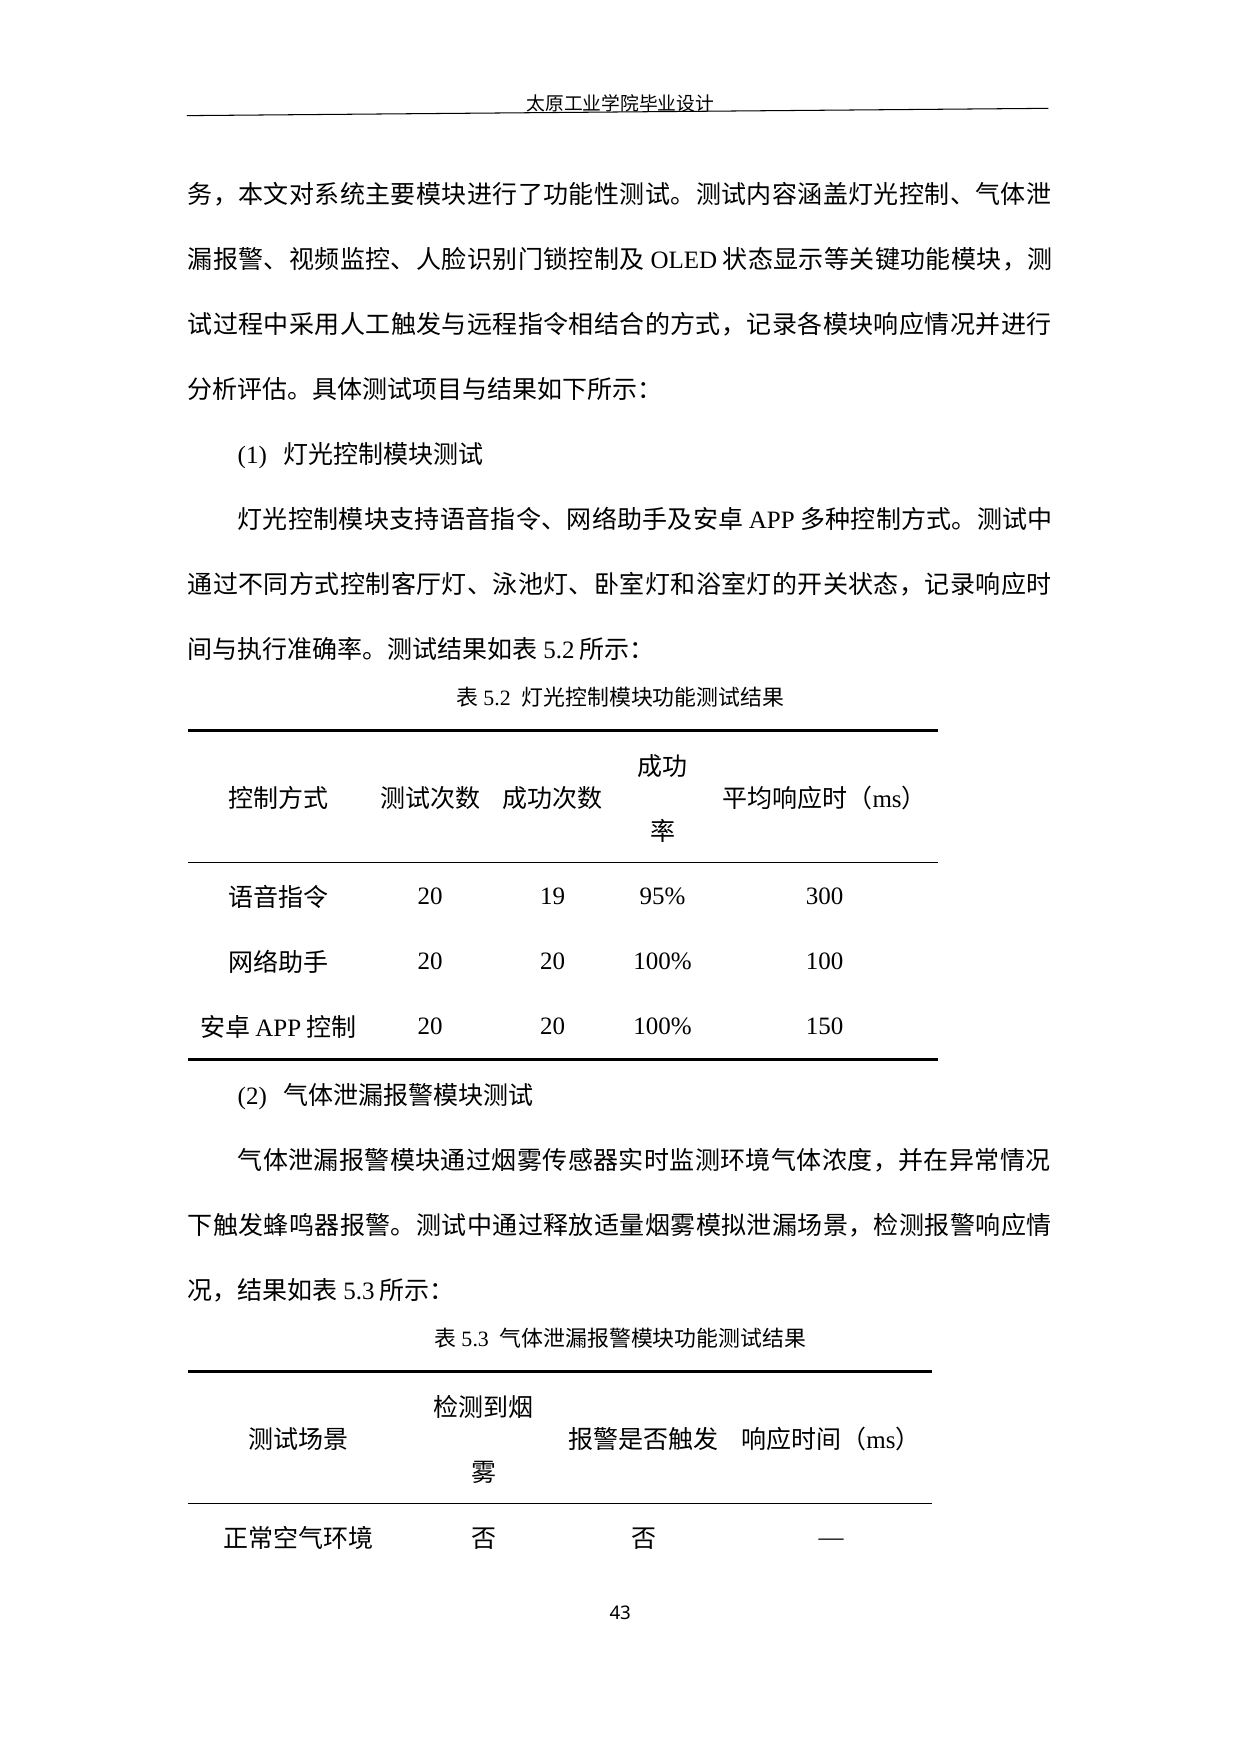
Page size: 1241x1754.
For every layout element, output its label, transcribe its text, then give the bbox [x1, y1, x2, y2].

table_cell 网络助手 [188, 928, 368, 993]
list 灯光控制模块测试 [237, 420, 1053, 485]
table_cell 20 [369, 863, 491, 928]
table_header 平均响应时（ms） [711, 732, 938, 862]
table_cell 100 [711, 928, 938, 993]
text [187, 160, 1053, 420]
table_cell 95% [614, 863, 711, 928]
table_cell 20 [491, 993, 613, 1058]
table_cell 300 [711, 863, 938, 928]
table_cell 100% [614, 928, 711, 993]
list 气体泄漏报警模块测试 [237, 1061, 1053, 1126]
table_cell 20 [369, 993, 491, 1058]
table_cell 否 [410, 1504, 557, 1569]
table_cell 150 [711, 993, 938, 1058]
table_header 成功次数 [491, 732, 613, 862]
table_cell 100% [614, 993, 711, 1058]
table_cell 正常空气环境 [188, 1504, 410, 1569]
table_header 成功率 [614, 732, 711, 862]
table_cell 20 [491, 928, 613, 993]
table_cell 20 [369, 928, 491, 993]
table_header 检测到烟雾 [410, 1373, 557, 1503]
table_cell 语音指令 [188, 863, 368, 928]
table_header 报警是否触发 [558, 1373, 730, 1503]
table_header 控制方式 [188, 732, 368, 862]
table_cell 否 [558, 1504, 730, 1569]
table_header 测试次数 [369, 732, 491, 862]
table_header 响应时间（ms） [730, 1373, 932, 1503]
table_header 测试场景 [188, 1373, 410, 1503]
table_cell 19 [491, 863, 613, 928]
table_cell — [730, 1504, 932, 1569]
table_cell 安卓APP控制 [188, 993, 368, 1058]
